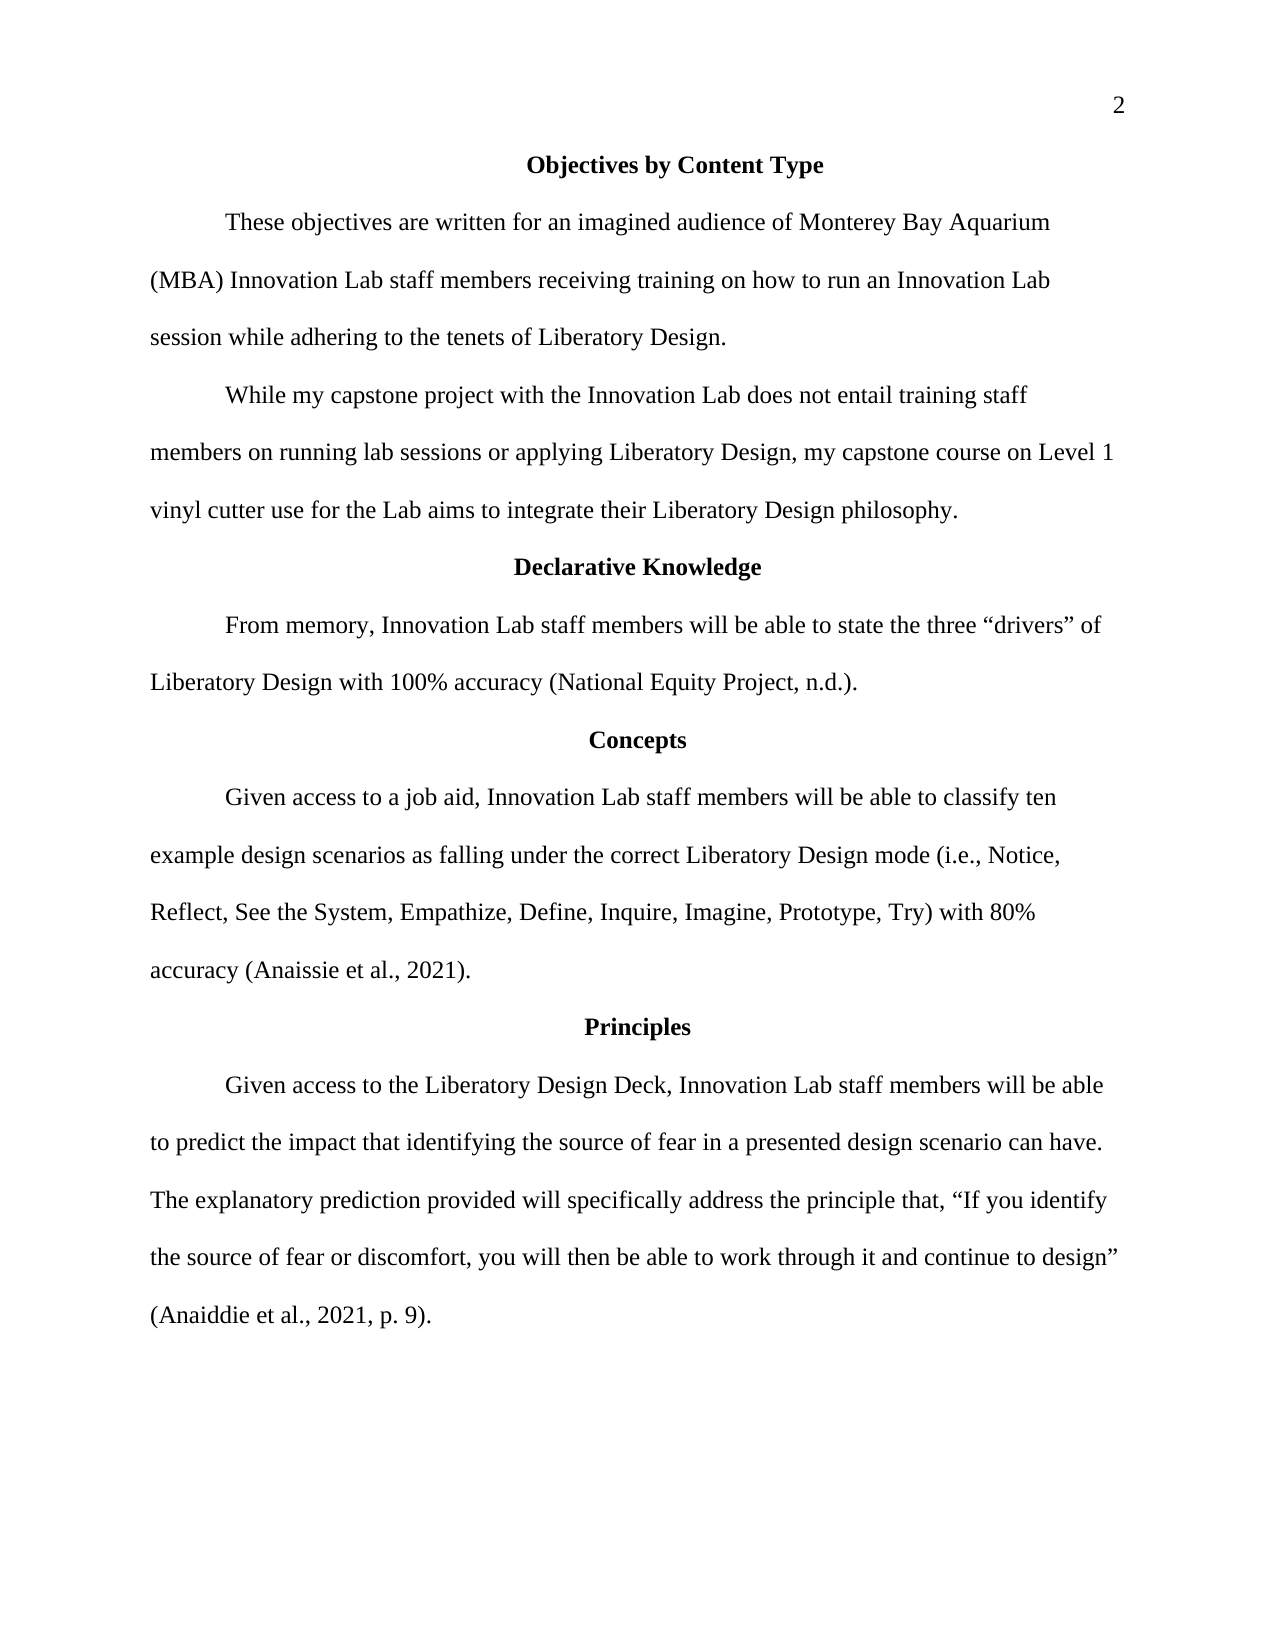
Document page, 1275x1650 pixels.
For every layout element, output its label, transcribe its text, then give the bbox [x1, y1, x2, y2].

text Given access to a job aid, Innovation Lab staff members will be able to classify ten example design scenarios as falling under the correct Liberatory Design mode (i.e., Notice, Reflect, See the System, Empathize, Define, Inquire, Imagine, Prototype, Try) with 80% accuracy (Anaissie et al., 2021). [150, 782, 1125, 984]
subtitle Principles [150, 1012, 1125, 1041]
subtitle These objectives are written for an imagined audience of Monterey Bay Aquarium (MBA) Innovation Lab staff members receiving training on how to run an Innovation Lab session while adhering to the tenets of Liberatory Design. [150, 207, 1125, 351]
subtitle While my capstone project with the Innovation Lab does not entail training staff members on running lab sessions or applying Liberatory Design, my capstone course on Level 1 vinyl cutter use for the Lab aims to integrate their Liberatory Design philosophy. [150, 380, 1125, 524]
text Given access to the Liberatory Design Deck, Innovation Lab staff members will be able to predict the impact that identifying the source of fear in a presented design scenario can have. The explanatory prediction provided will specifically address the principle that, “If you identify the source of fear or discomfort, you will then be able to work through it and continue to design” (Anaiddie et al., 2021, p. 9). [150, 1070, 1125, 1329]
subtitle Concepts [150, 725, 1125, 754]
subtitle Objectives by Content Type [150, 150, 1125, 179]
text From memory, Innovation Lab staff members will be able to state the three “drivers” of Liberatory Design with 100% accuracy (National Equity Project, n.d.). [150, 610, 1125, 696]
subtitle Declarative Knowledge [150, 552, 1125, 581]
